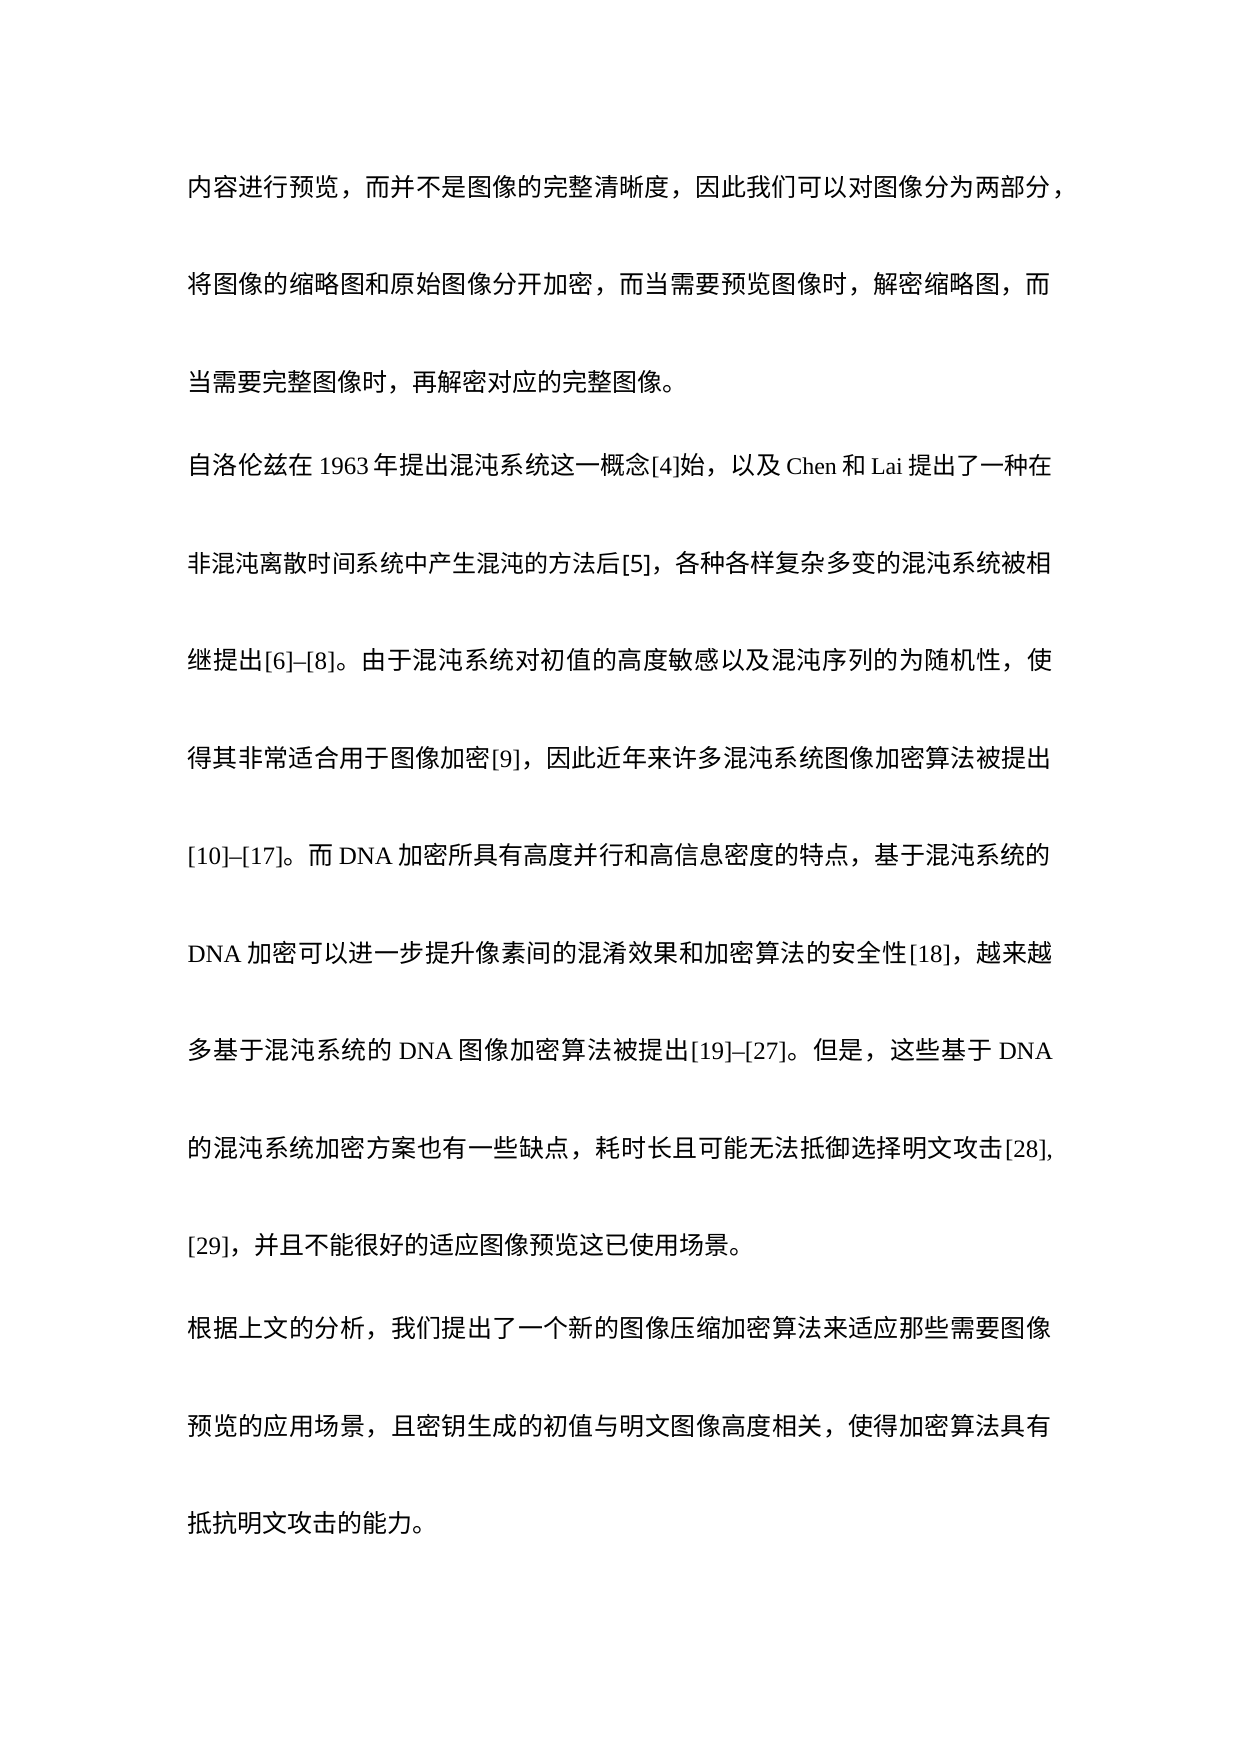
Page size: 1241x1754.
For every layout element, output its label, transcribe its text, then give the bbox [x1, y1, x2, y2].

text 根据上文的分析，我们提出了一个新的图像压缩加密算法来适应那些需要图像预览的应用场景，且密钥生成的初值与明文图像高度相关，使得加密算法具有抵抗明文攻击的能力。 [187, 1294, 1053, 1554]
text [187, 153, 1053, 413]
text 自洛伦兹在1963年提出混沌系统这一概念[4]始，以及Chen和Lai提出了一种在非混沌离散时间系统中产生混沌的方法后[5]，各种各样复杂多变的混沌系统被相继提出[6]–[8]。由于混沌系统对初值的高度敏感以及混沌序列的为随机性，使得其非常适合用于图像加密[9]，因此近年来许多混沌系统图像加密算法被提出[10]–[17]。而DNA加密所具有高度并行和高信息密度的特点，基于混沌系统的DNA加密可以进一步提升像素间的混淆效果和加密算法的安全性[18]，越来越多基于混沌系统的DNA图像加密算法被提出[19]–[27]。但是，这些基于DNA的混沌系统加密方案也有一些缺点，耗时长且可能无法抵御选择明文攻击[28], [29]，并且不能很好的适应图像预览这已使用场景。 [187, 431, 1053, 1276]
